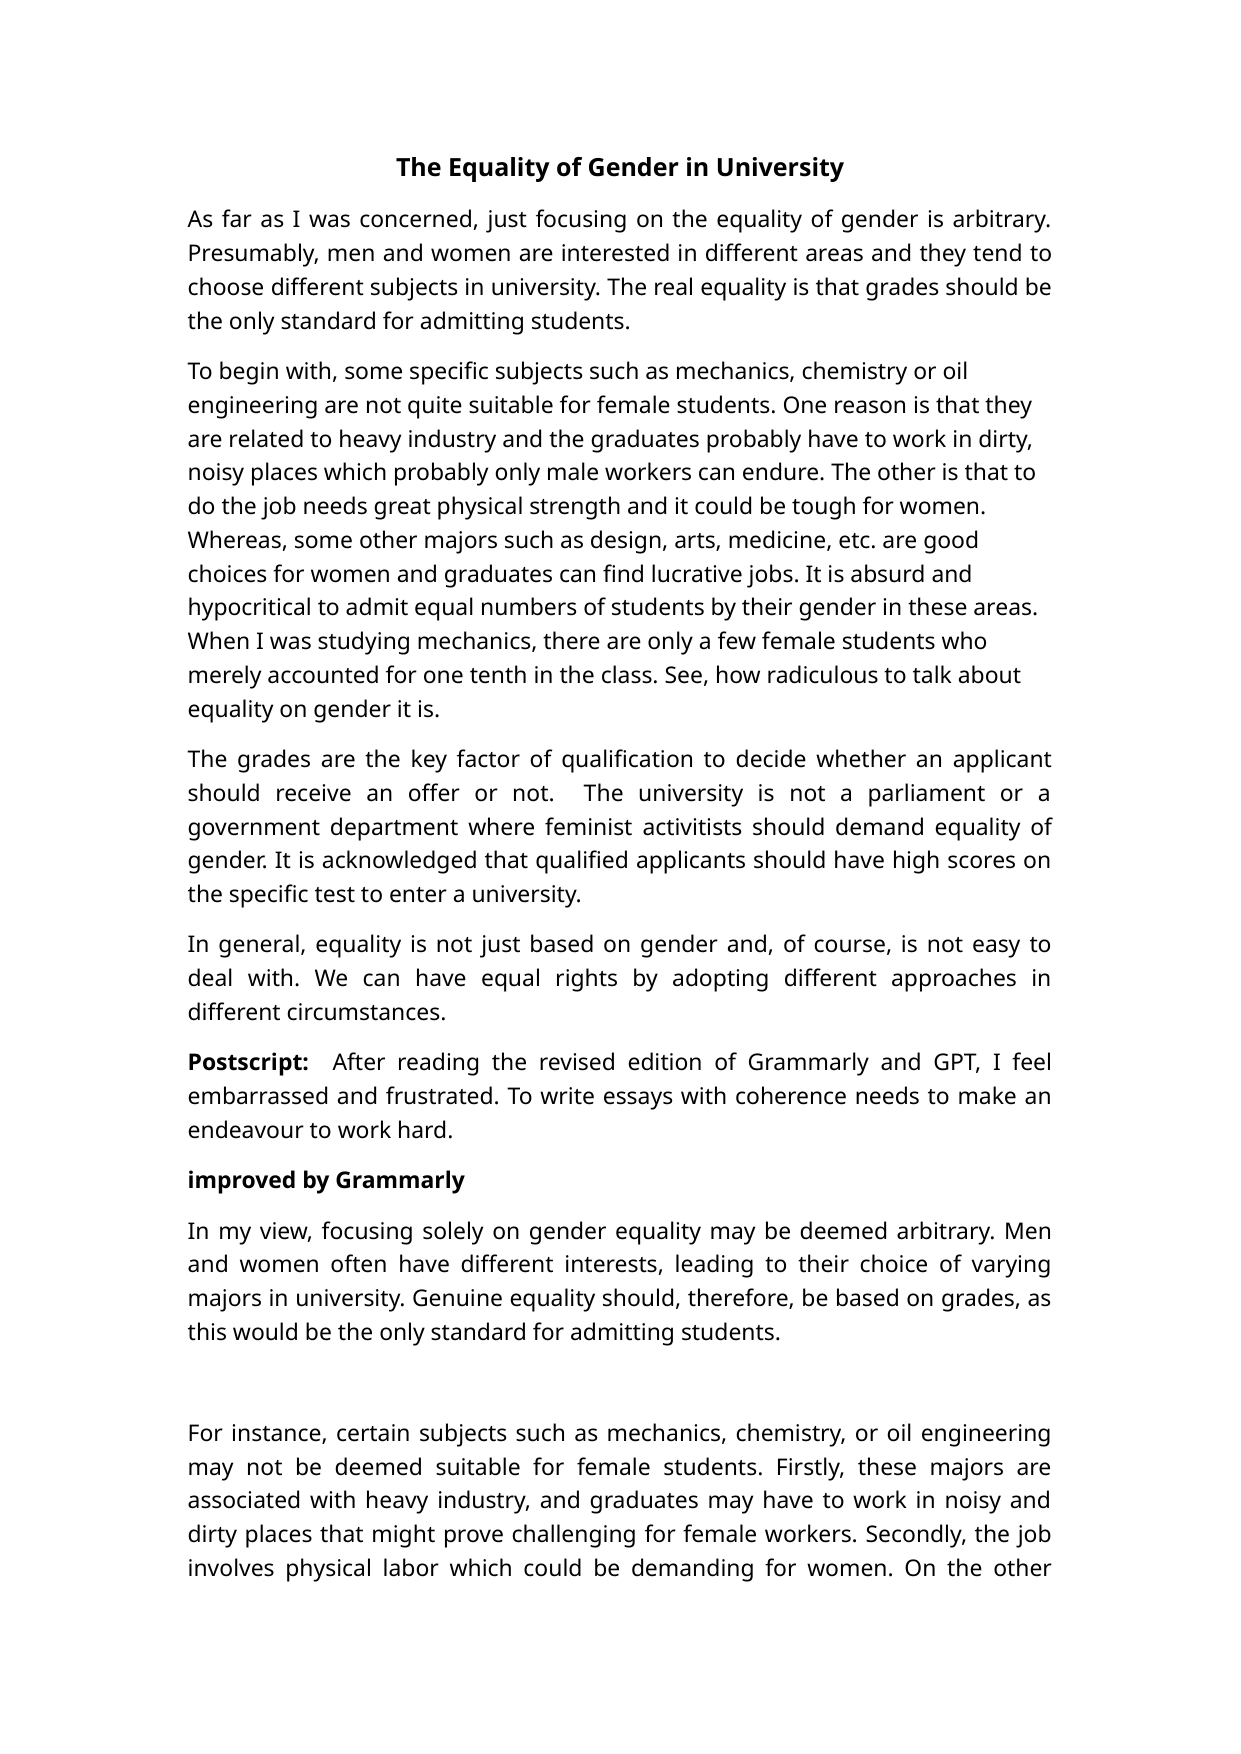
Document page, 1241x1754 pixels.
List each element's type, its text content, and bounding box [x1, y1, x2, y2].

text improved by Grammarly [187, 1164, 1053, 1196]
text In general, equality is not just based on gender and, of course, is not easy to deal with. We can have equal rights by adopting different approaches in different circumstances. [187, 928, 1053, 1027]
text To begin with, some specific subjects such as mechanics, chemistry or oil engineering are not quite suitable for female students. One reason is that they are related to heavy industry and the graduates probably have to work in dirty, noisy places which probably only male workers can endure. The other is that to do the job needs great physical strength and it could be tough for women. Whereas, some other majors such as design, arts, medicine, etc. are good choices for women and graduates can find lucrative jobs. It is absurd and hypocritical to admit equal numbers of students by their gender in these areas. When I was studying mechanics, there are only a few female students who merely accounted for one tenth in the class. See, how radiculous to talk about equality on gender it is. [187, 355, 1053, 724]
text In my view, focusing solely on gender equality may be deemed arbitrary. Men and women often have different interests, leading to their choice of varying majors in university. Genuine equality should, therefore, be based on grades, as this would be the only standard for admitting students. [187, 1215, 1053, 1347]
text The Equality of Gender in University [187, 150, 1053, 184]
text The grades are the key factor of qualification to decide whether an applicant should receive an offer or not. The university is not a parliament or a government department where feminist activitists should demand equality of gender. It is acknowledged that qualified applicants should have high scores on the specific test to enter a university. [187, 743, 1053, 909]
text As far as I was concerned, just focusing on the equality of gender is arbitrary. Presumably, men and women are interested in different areas and they tend to choose different subjects in university. The real equality is that grades should be the only standard for admitting students. [187, 203, 1053, 336]
text Postscript: After reading the revised edition of Grammarly and GPT, I feel embarrassed and frustrated. To write essays with coherence needs to make an endeavour to work hard. [187, 1046, 1053, 1145]
